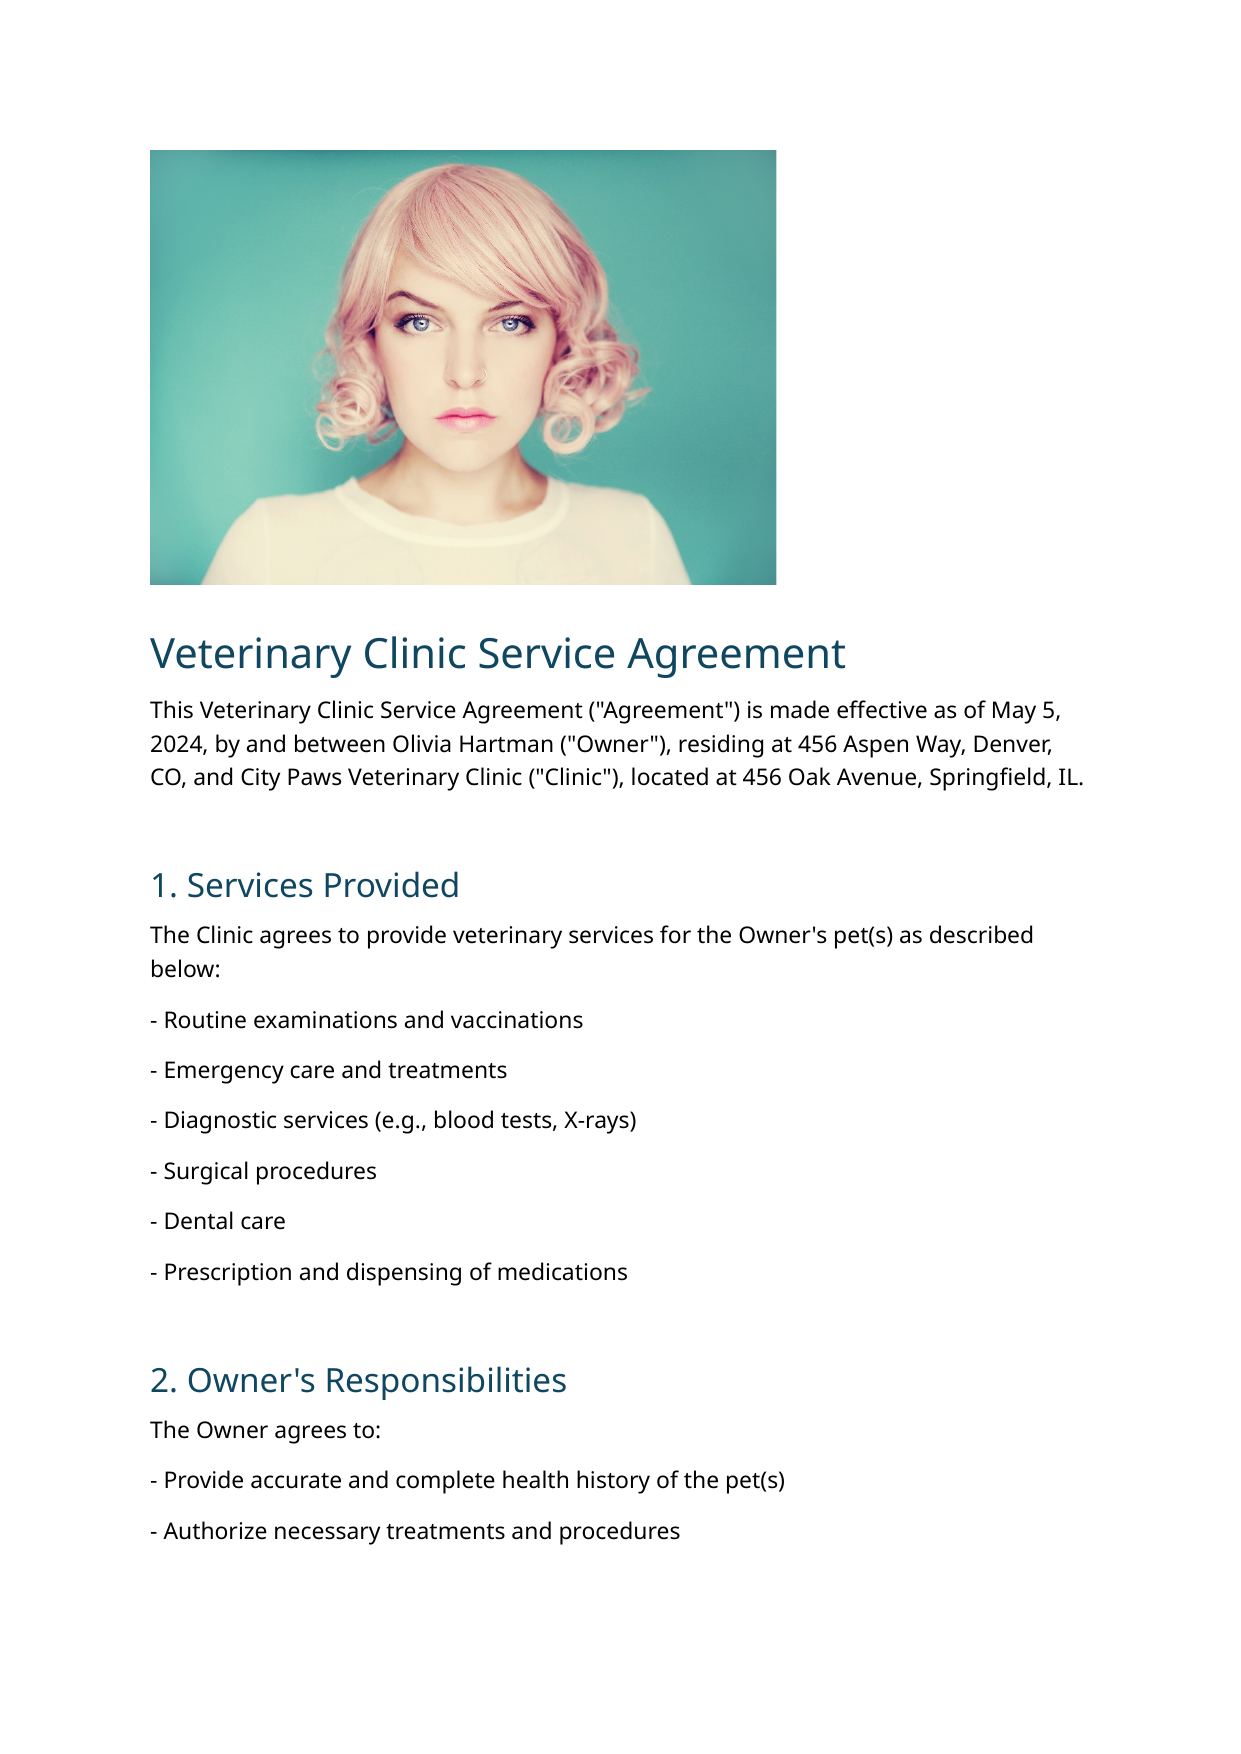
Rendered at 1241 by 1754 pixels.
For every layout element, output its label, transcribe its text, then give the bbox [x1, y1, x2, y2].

text - Surgical procedures [150, 1155, 1090, 1186]
picture [150, 150, 777, 585]
text - Dental care [150, 1205, 1090, 1236]
text The Owner agrees to: [150, 1414, 1090, 1445]
text - Provide accurate and complete health history of the pet(s) [150, 1464, 1090, 1495]
subtitle 2. Owner's Responsibilities [150, 1356, 1090, 1402]
text - Routine examinations and vaccinations [150, 1003, 1090, 1035]
text - Prescription and dispensing of medications [150, 1256, 1090, 1287]
text The Clinic agrees to provide veterinary services for the Owner's pet(s) as described below: [150, 919, 1090, 984]
subtitle 1. Services Provided [150, 862, 1090, 907]
text This Veterinary Clinic Service Agreement ("Agreement") is made effective as of May 5, 2024, by and between Olivia Hartman ("Owner"), residing at 456 Aspen Way, Denver, CO, and City Paws Veterinary Clinic ("Clinic"), located at 456 Oak Avenue, Springfield, IL. [150, 694, 1090, 792]
subtitle Veterinary Clinic Service Agreement [150, 624, 1090, 681]
text - Authorize necessary treatments and procedures [150, 1514, 1090, 1546]
text - Emergency care and treatments [150, 1054, 1090, 1085]
text - Diagnostic services (e.g., blood tests, X-rays) [150, 1104, 1090, 1136]
